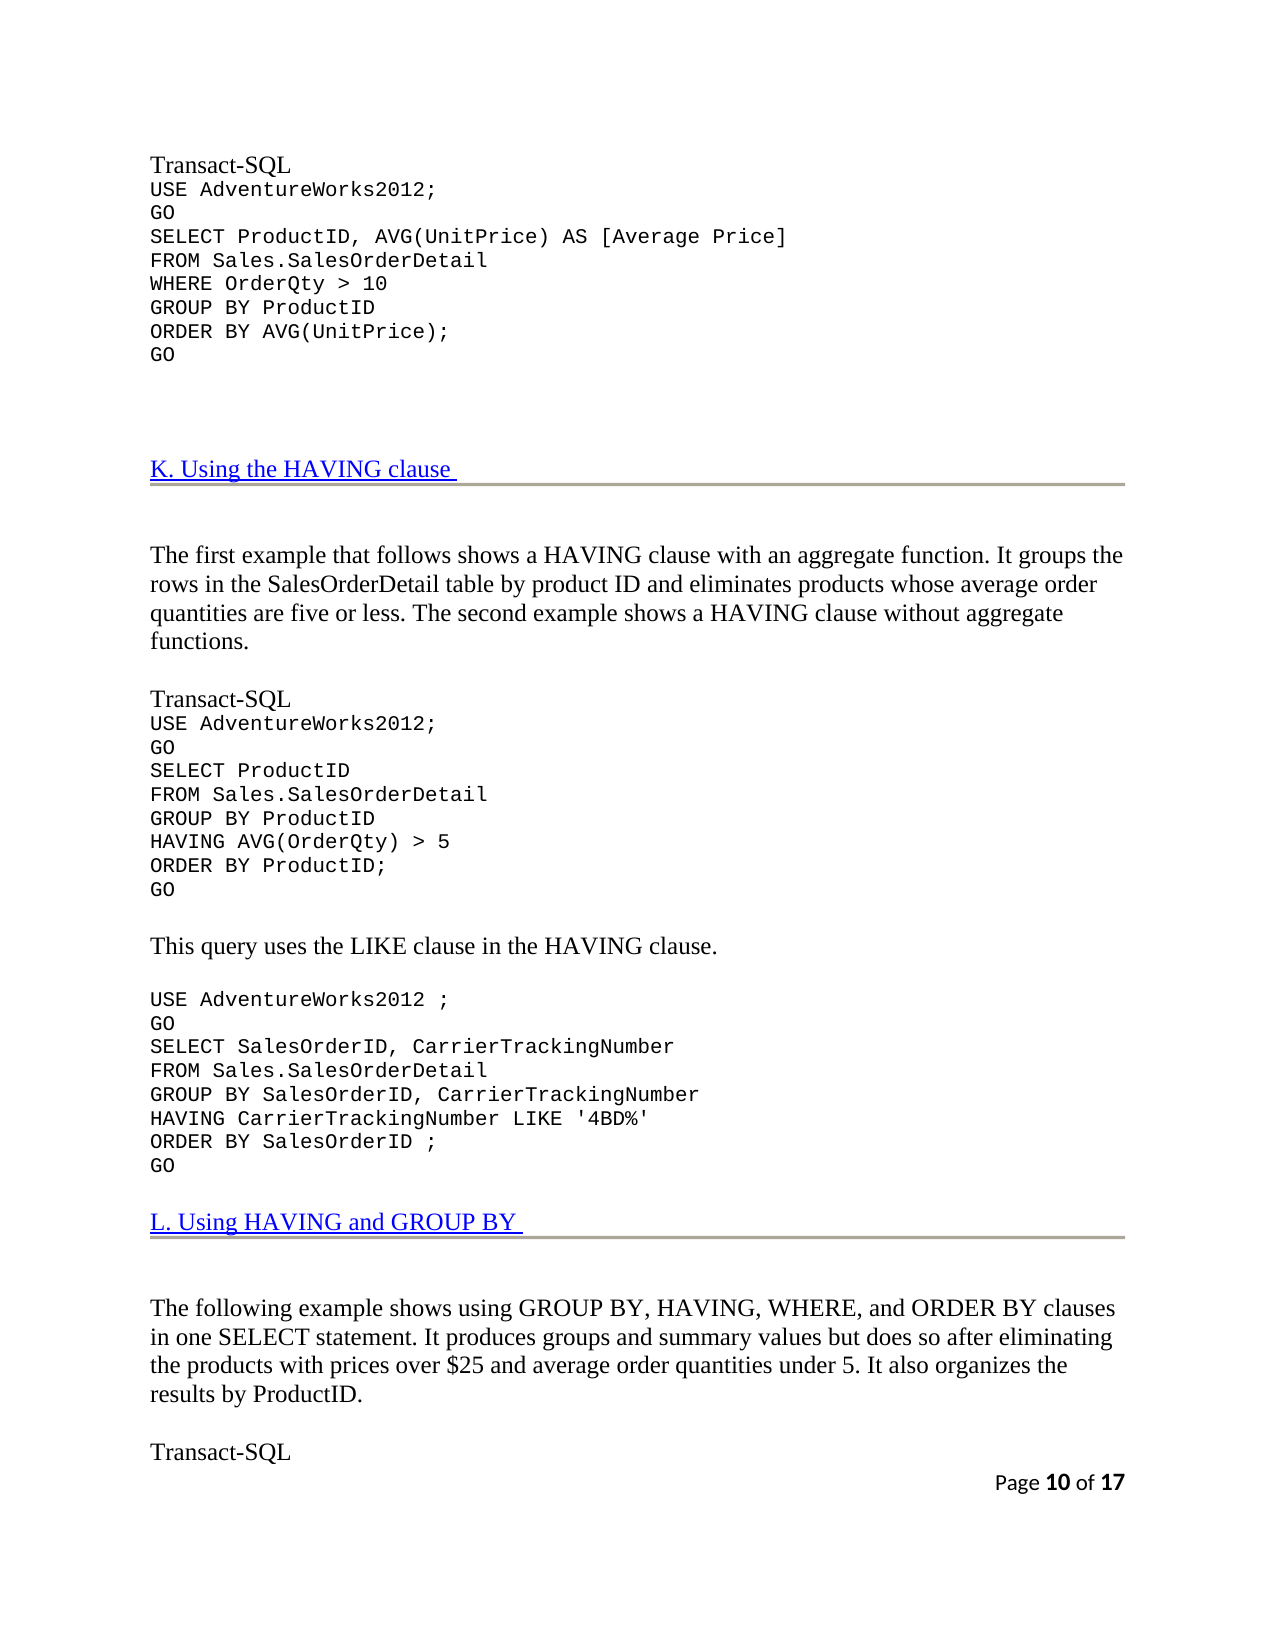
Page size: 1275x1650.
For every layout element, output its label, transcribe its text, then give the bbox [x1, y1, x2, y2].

text ORDER BY ProductID; [150, 855, 1125, 878]
text Transact-SQL [150, 150, 1125, 179]
text The following example shows using GROUP BY, HAVING, WHERE, and ORDER BY clauses in one SELECT statement. It produces groups and summary values but does so after eliminating the products with prices over $25 and average order quantities under 5. It also organizes the results by ProductID. [150, 1293, 1125, 1408]
text SELECT ProductID, AVG(UnitPrice) AS [Average Price] [150, 226, 1125, 250]
text HAVING CarrierTrackingNumber LIKE '4BD%' [150, 1107, 1125, 1131]
text GO [150, 202, 1125, 226]
text SELECT ProductID [150, 760, 1125, 784]
text FROM Sales.SalesOrderDetail [150, 784, 1125, 808]
text GO [150, 737, 1125, 760]
text FROM Sales.SalesOrderDetail [150, 250, 1125, 273]
text SELECT SalesOrderID, CarrierTrackingNumber [150, 1037, 1125, 1060]
text ORDER BY AVG(UnitPrice); [150, 321, 1125, 344]
text USE AdventureWorks2012; [150, 179, 1125, 202]
text Transact-SQL [150, 1437, 1125, 1466]
text HAVING AVG(OrderQty) > 5 [150, 831, 1125, 855]
text The first example that follows shows a HAVING clause with an aggregate function. It groups the rows in the SalesOrderDetail table by product ID and eliminates products whose average order quantities are five or less. The second example shows a HAVING clause without aggregate functions. [150, 540, 1125, 655]
text Transact-SQL [150, 684, 1125, 713]
text GROUP BY ProductID [150, 297, 1125, 321]
text GROUP BY SalesOrderID, CarrierTrackingNumber [150, 1084, 1125, 1107]
text FROM Sales.SalesOrderDetail [150, 1060, 1125, 1084]
text GROUP BY ProductID [150, 808, 1125, 831]
text L. Using HAVING and GROUP BY [150, 1207, 1125, 1235]
text GO [150, 1013, 1125, 1037]
text USE AdventureWorks2012; [150, 713, 1125, 737]
text K. Using the HAVING clause [150, 454, 1125, 482]
text GO [150, 878, 1125, 902]
text GO [150, 1155, 1125, 1178]
text GO [150, 344, 1125, 368]
text USE AdventureWorks2012 ; [150, 989, 1125, 1013]
text This query uses the LIKE clause in the HAVING clause. [150, 931, 1125, 960]
text ORDER BY SalesOrderID ; [150, 1131, 1125, 1155]
text WHERE OrderQty > 10 [150, 273, 1125, 297]
